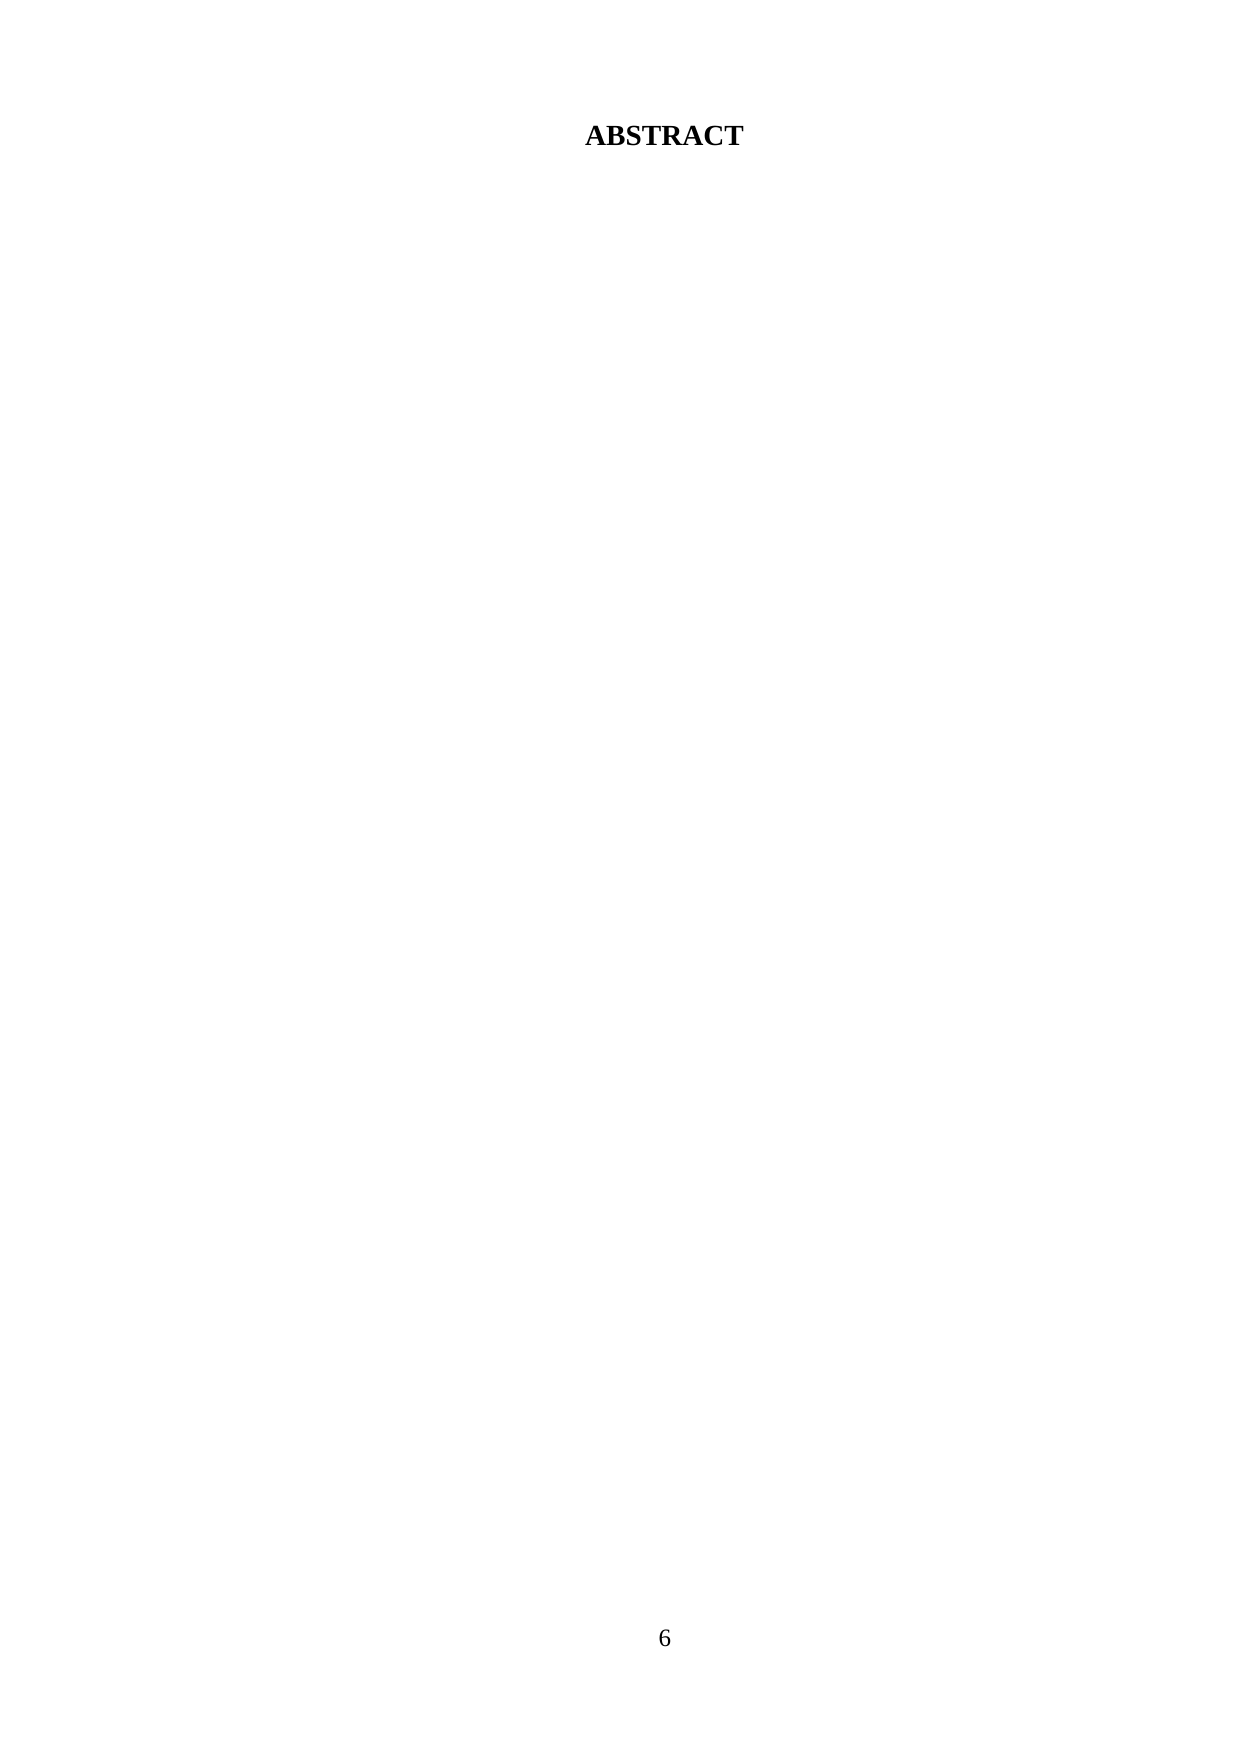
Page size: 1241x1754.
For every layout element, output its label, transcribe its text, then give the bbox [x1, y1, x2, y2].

text ABSTRACT [177, 118, 1152, 152]
